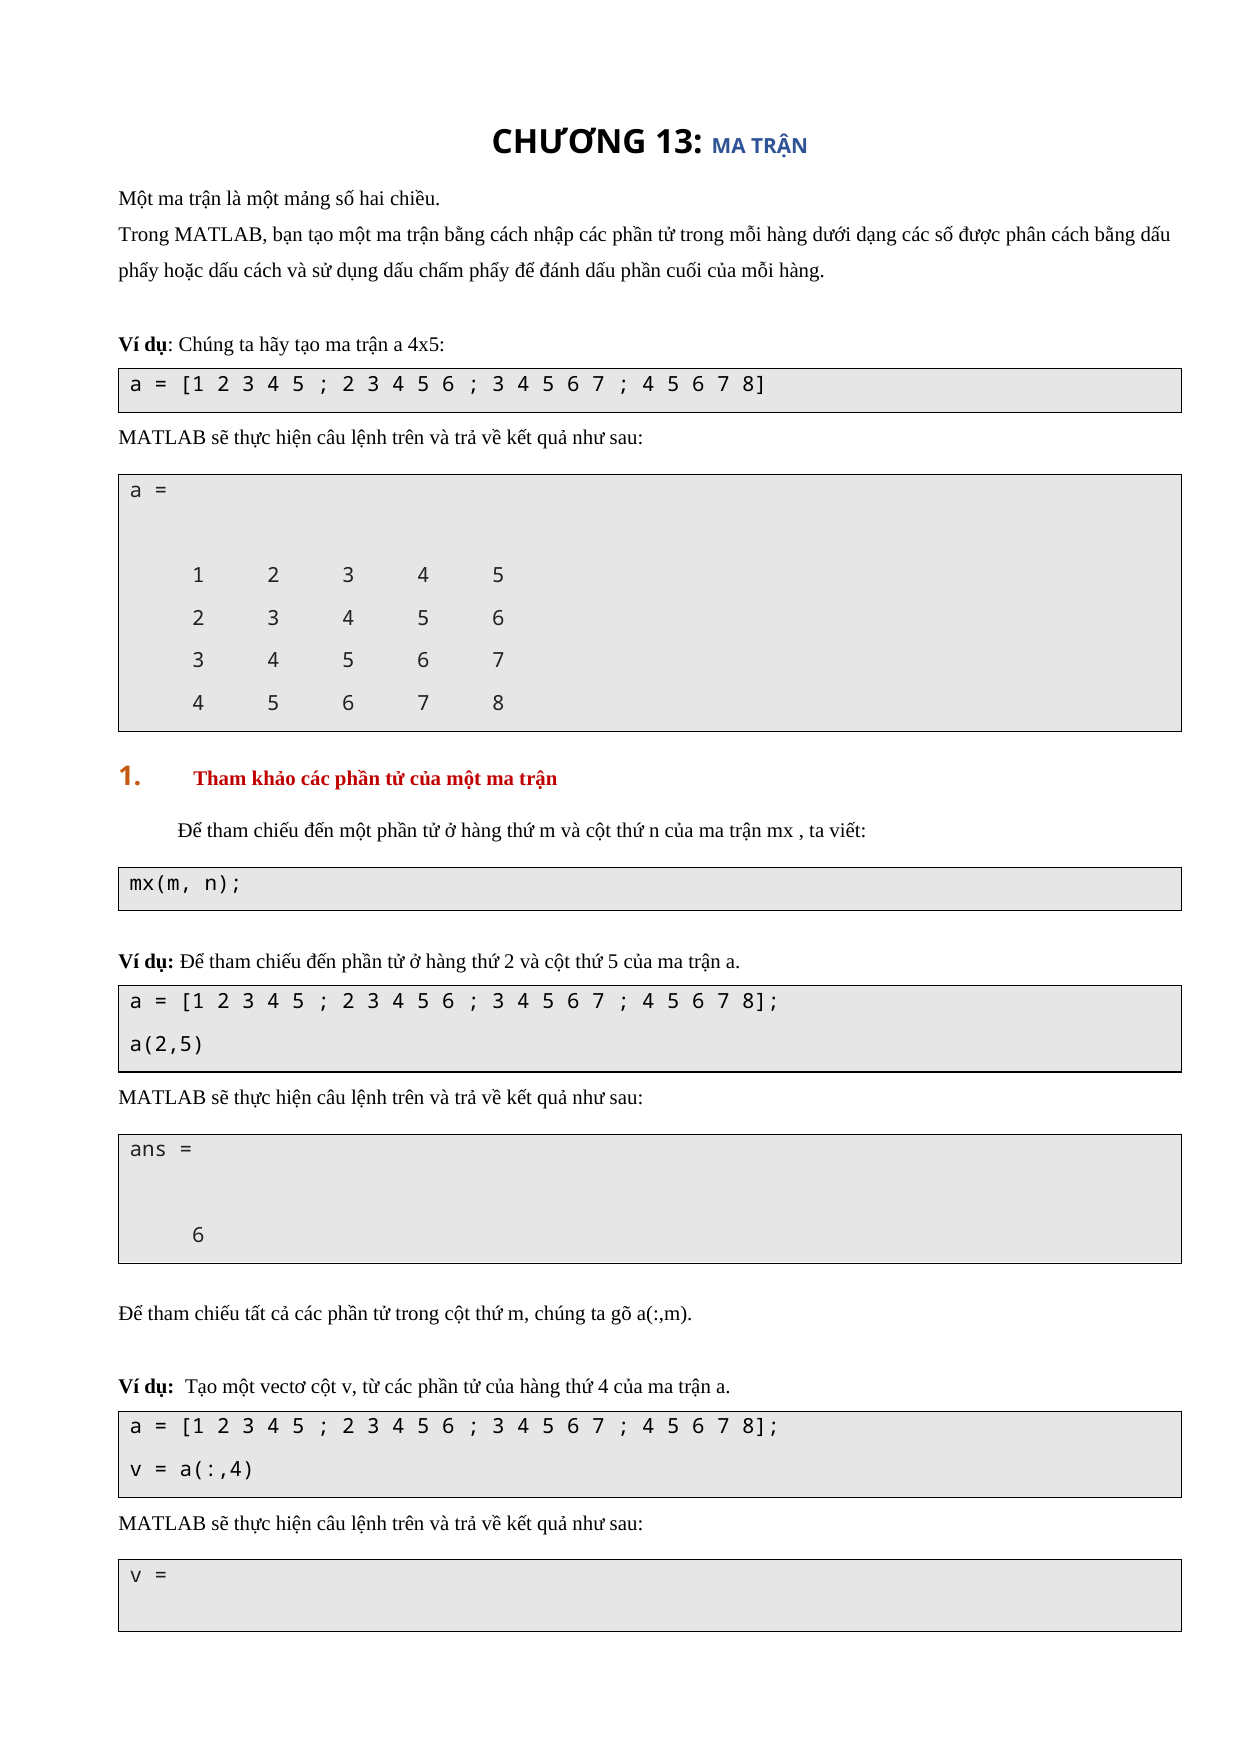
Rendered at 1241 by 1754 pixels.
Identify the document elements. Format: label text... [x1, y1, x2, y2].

text Để tham chiếu đến một phần tử ở hàng thứ m và cột thứ n của ma trận mx , ta viết: [118, 818, 1181, 842]
text MATLAB sẽ thực hiện câu lệnh trên và trả về kết quả như sau: [118, 1510, 1181, 1534]
text MATLAB sẽ thực hiện câu lệnh trên và trả về kết quả như sau: [118, 425, 1181, 449]
table_header a = [1 2 3 4 5 ; 2 3 4 5 6 ; 3 4 5 6 7 ; 4 5 6 7 8]; a(2,5) [119, 986, 1181, 1071]
subtitle MA TRẬN [118, 118, 1181, 163]
table_header a = [1 2 3 4 5 ; 2 3 4 5 6 ; 3 4 5 6 7 ; 4 5 6 7 8]; v = a(:,4) [119, 1412, 1181, 1497]
table_header a = [1 2 3 4 5 ; 2 3 4 5 6 ; 3 4 5 6 7 ; 4 5 6 7 8] [119, 369, 1181, 412]
text Một ma trận là một mảng số hai chiều. [118, 186, 1181, 210]
table_header ans = 6 [119, 1135, 1181, 1262]
table_header a = 1 2 3 4 5 2 3 4 5 6 3 4 5 6 7 4 5 6 7 8 [119, 475, 1181, 731]
text MATLAB sẽ thực hiện câu lệnh trên và trả về kết quả như sau: [118, 1085, 1181, 1109]
text Để tham chiếu tất cả các phần tử trong cột thứ m, chúng ta gõ a(:,m). [118, 1301, 1181, 1325]
text Trong MATLAB, bạn tạo một ma trận bằng cách nhập các phần tử trong mỗi hàng dưới dạng các số được phân cách bằng dấu phẩy hoặc dấu cách và sử dụng dấu chấm phẩy để đánh dấu phần cuối của mỗi hàng. [118, 222, 1181, 282]
subtitle Tham khảo các phần tử của một ma trận [118, 757, 1181, 793]
text Ví dụ: Chúng ta hãy tạo ma trận a 4x5: [118, 332, 1181, 356]
table_header v = 4 5 6 7 [119, 1560, 1181, 1631]
table_header mx(m, n); [119, 868, 1181, 910]
text Ví dụ: Tạo một vectơ cột v, từ các phần tử của hàng thứ 4 của ma trận a. [118, 1374, 1181, 1398]
text Ví dụ: Để tham chiếu đến phần tử ở hàng thứ 2 và cột thứ 5 của ma trận a. [118, 949, 1181, 973]
